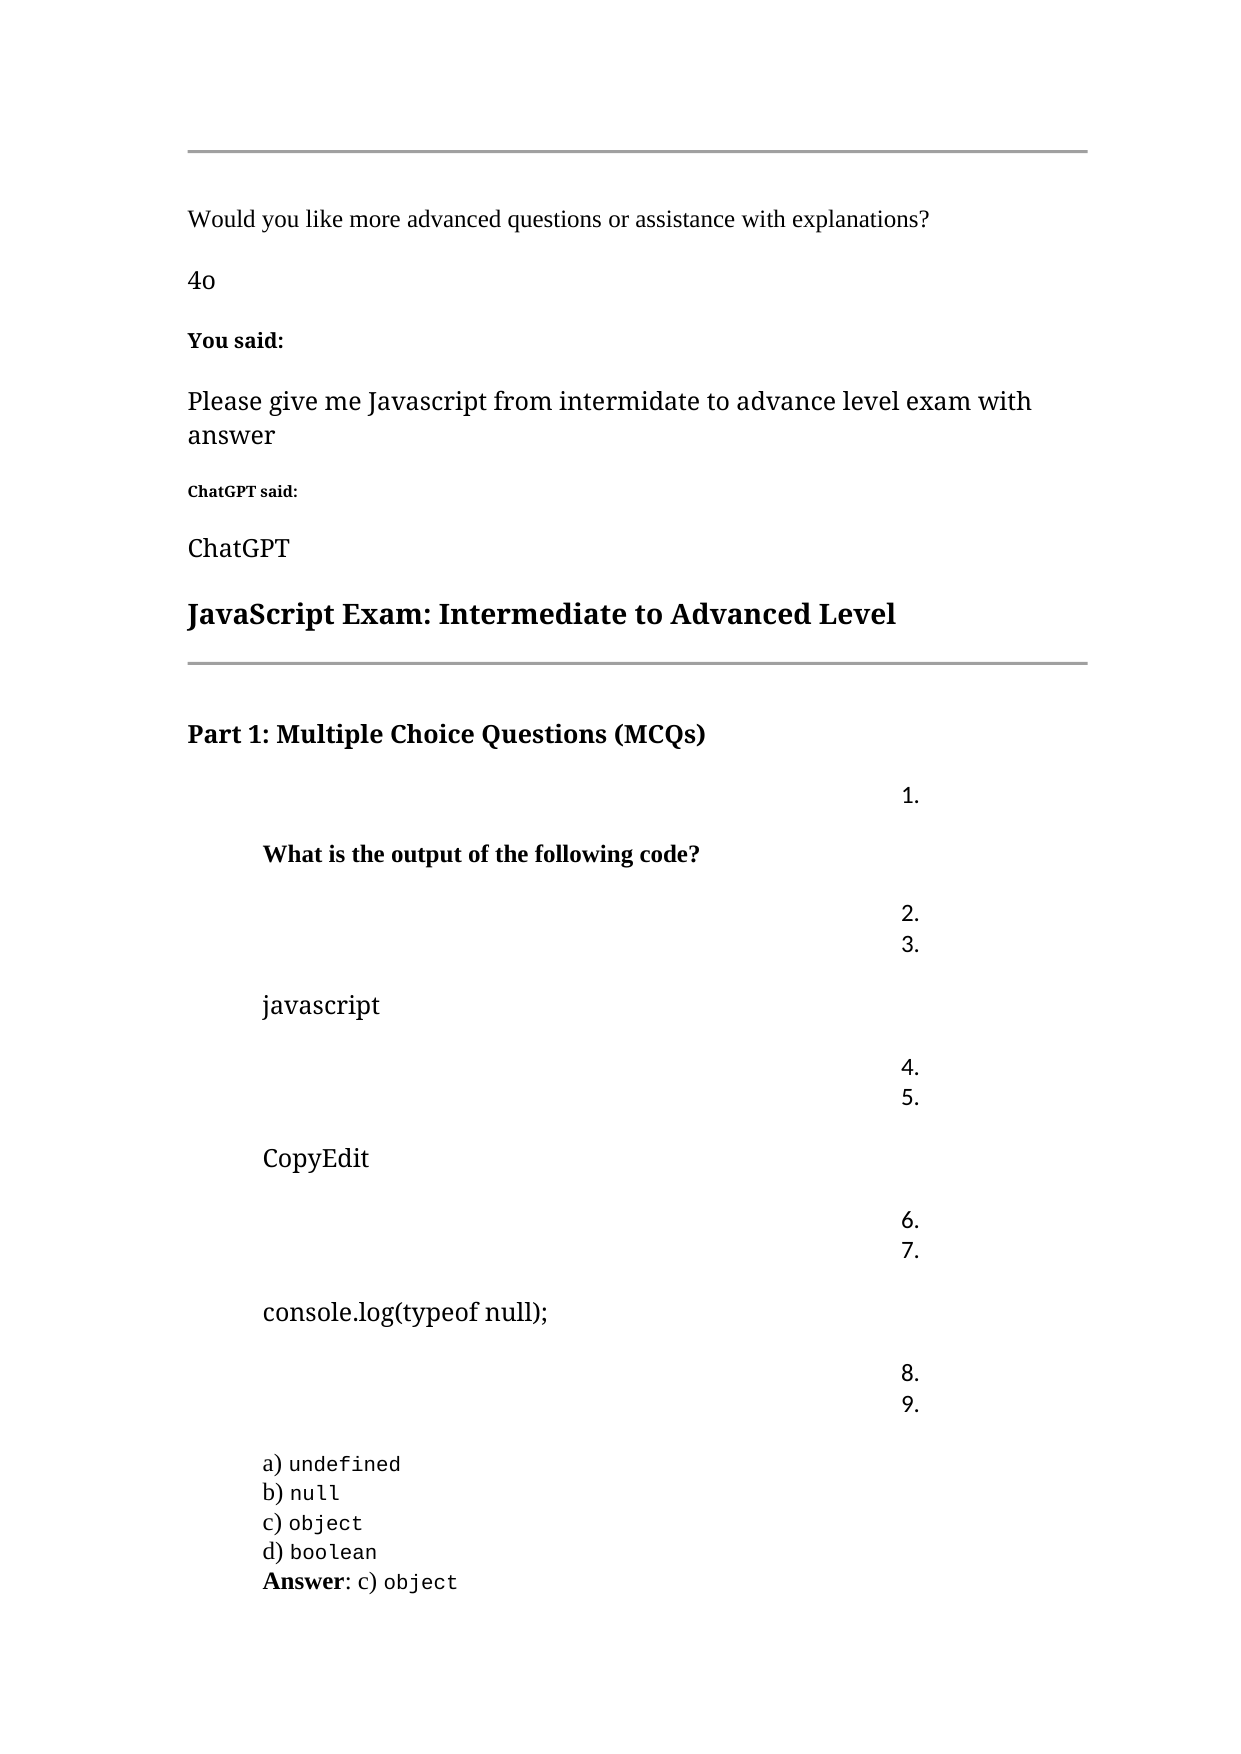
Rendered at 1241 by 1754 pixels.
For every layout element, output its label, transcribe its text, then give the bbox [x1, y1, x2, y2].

text console.log(typeof null); [262, 1294, 1053, 1328]
text Please give me Javascript from intermidate to advance level exam with answer [187, 383, 1053, 451]
text javascript [262, 987, 1053, 1021]
text Would you like more advanced questions or assistance with explanations? [187, 204, 1053, 233]
subtitle Part 1: Multiple Choice Questions (MCQs) [187, 716, 1053, 750]
text CopyEdit [262, 1141, 1053, 1175]
text ChatGPT [187, 531, 1053, 565]
text 4o [187, 262, 1053, 297]
text a) undefined b) null c) object d) boolean Answer: c) object [262, 1448, 1053, 1596]
subtitle JavaScript Exam: Intermediate to Advanced Level [187, 594, 1053, 633]
subtitle ChatGPT said: [187, 481, 1053, 502]
subtitle You said: [187, 326, 1053, 354]
text What is the output of the following code? [262, 839, 1053, 868]
